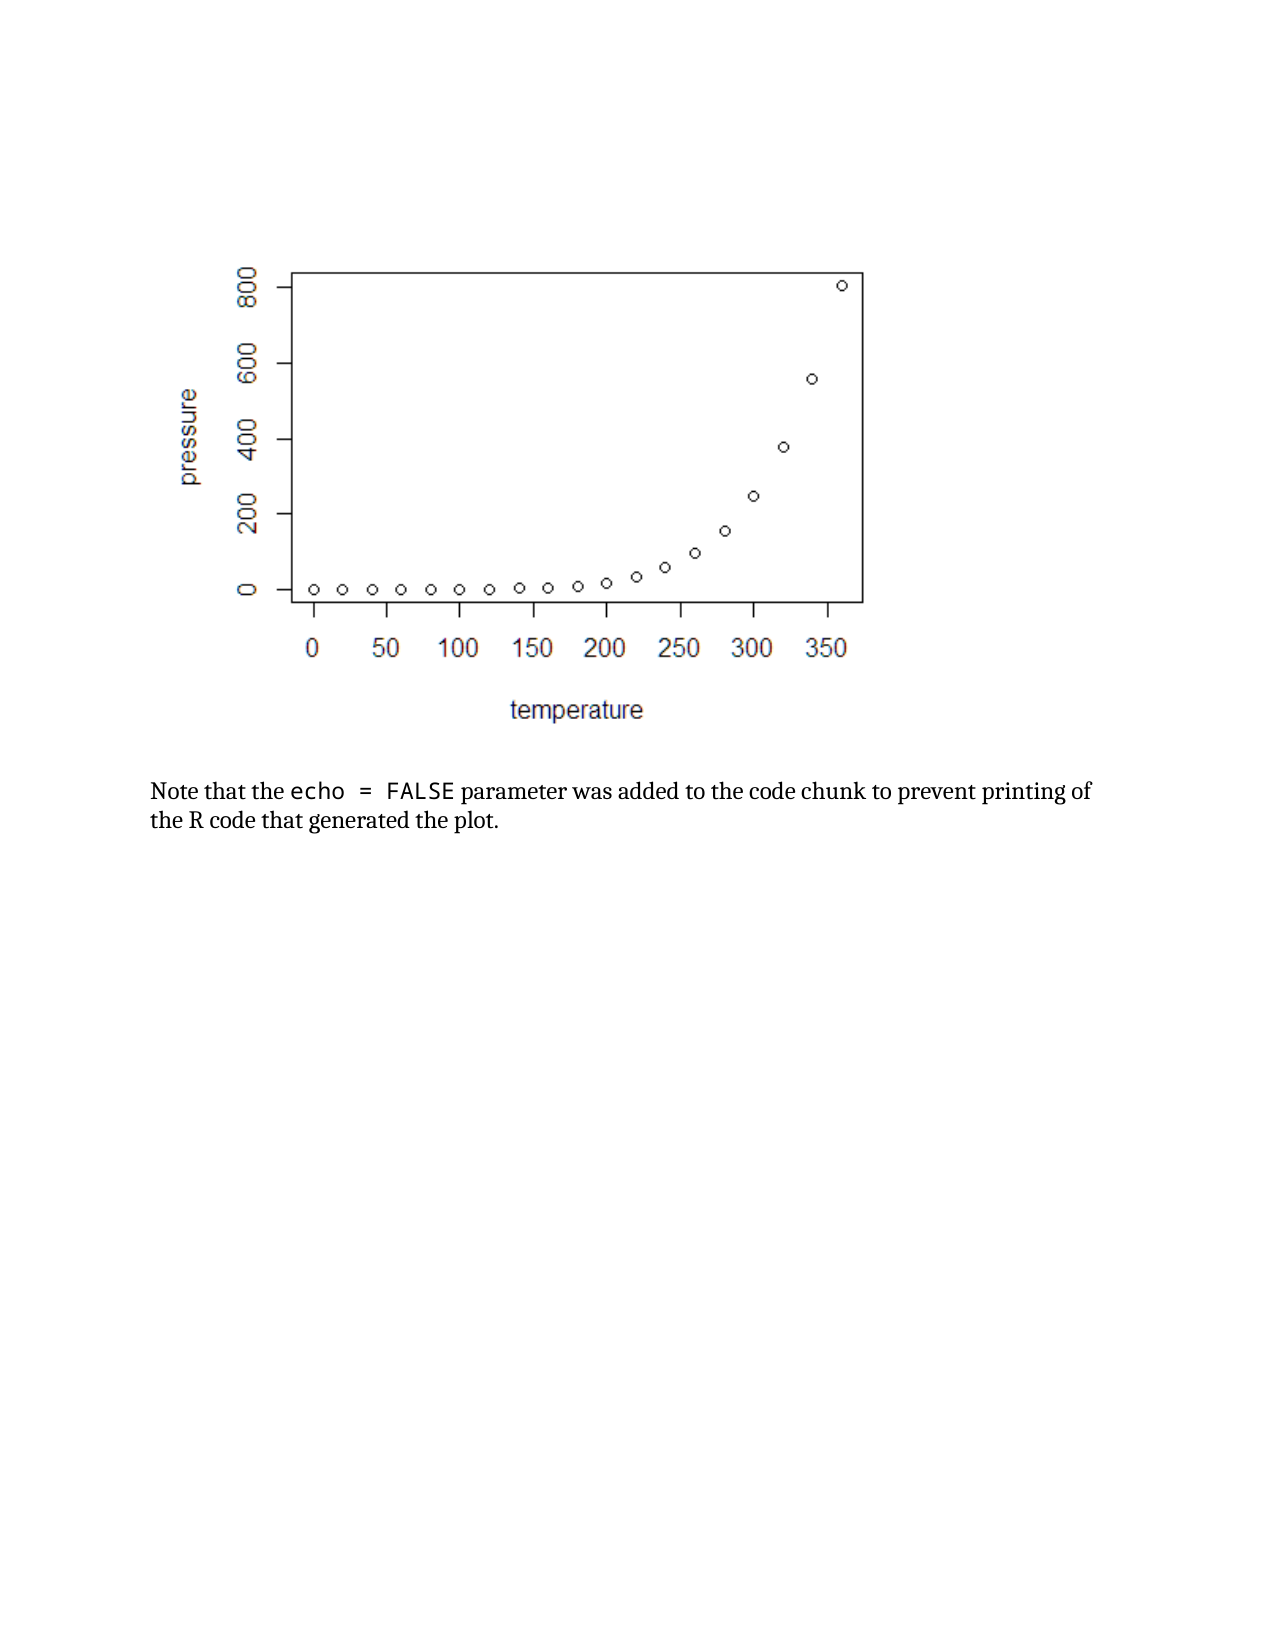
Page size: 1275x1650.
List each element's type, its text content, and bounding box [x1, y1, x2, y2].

picture [168, 150, 927, 757]
text Note that the echo = FALSE parameter was added to the code chunk to prevent printing of the R code that generated the plot. [150, 775, 1125, 835]
